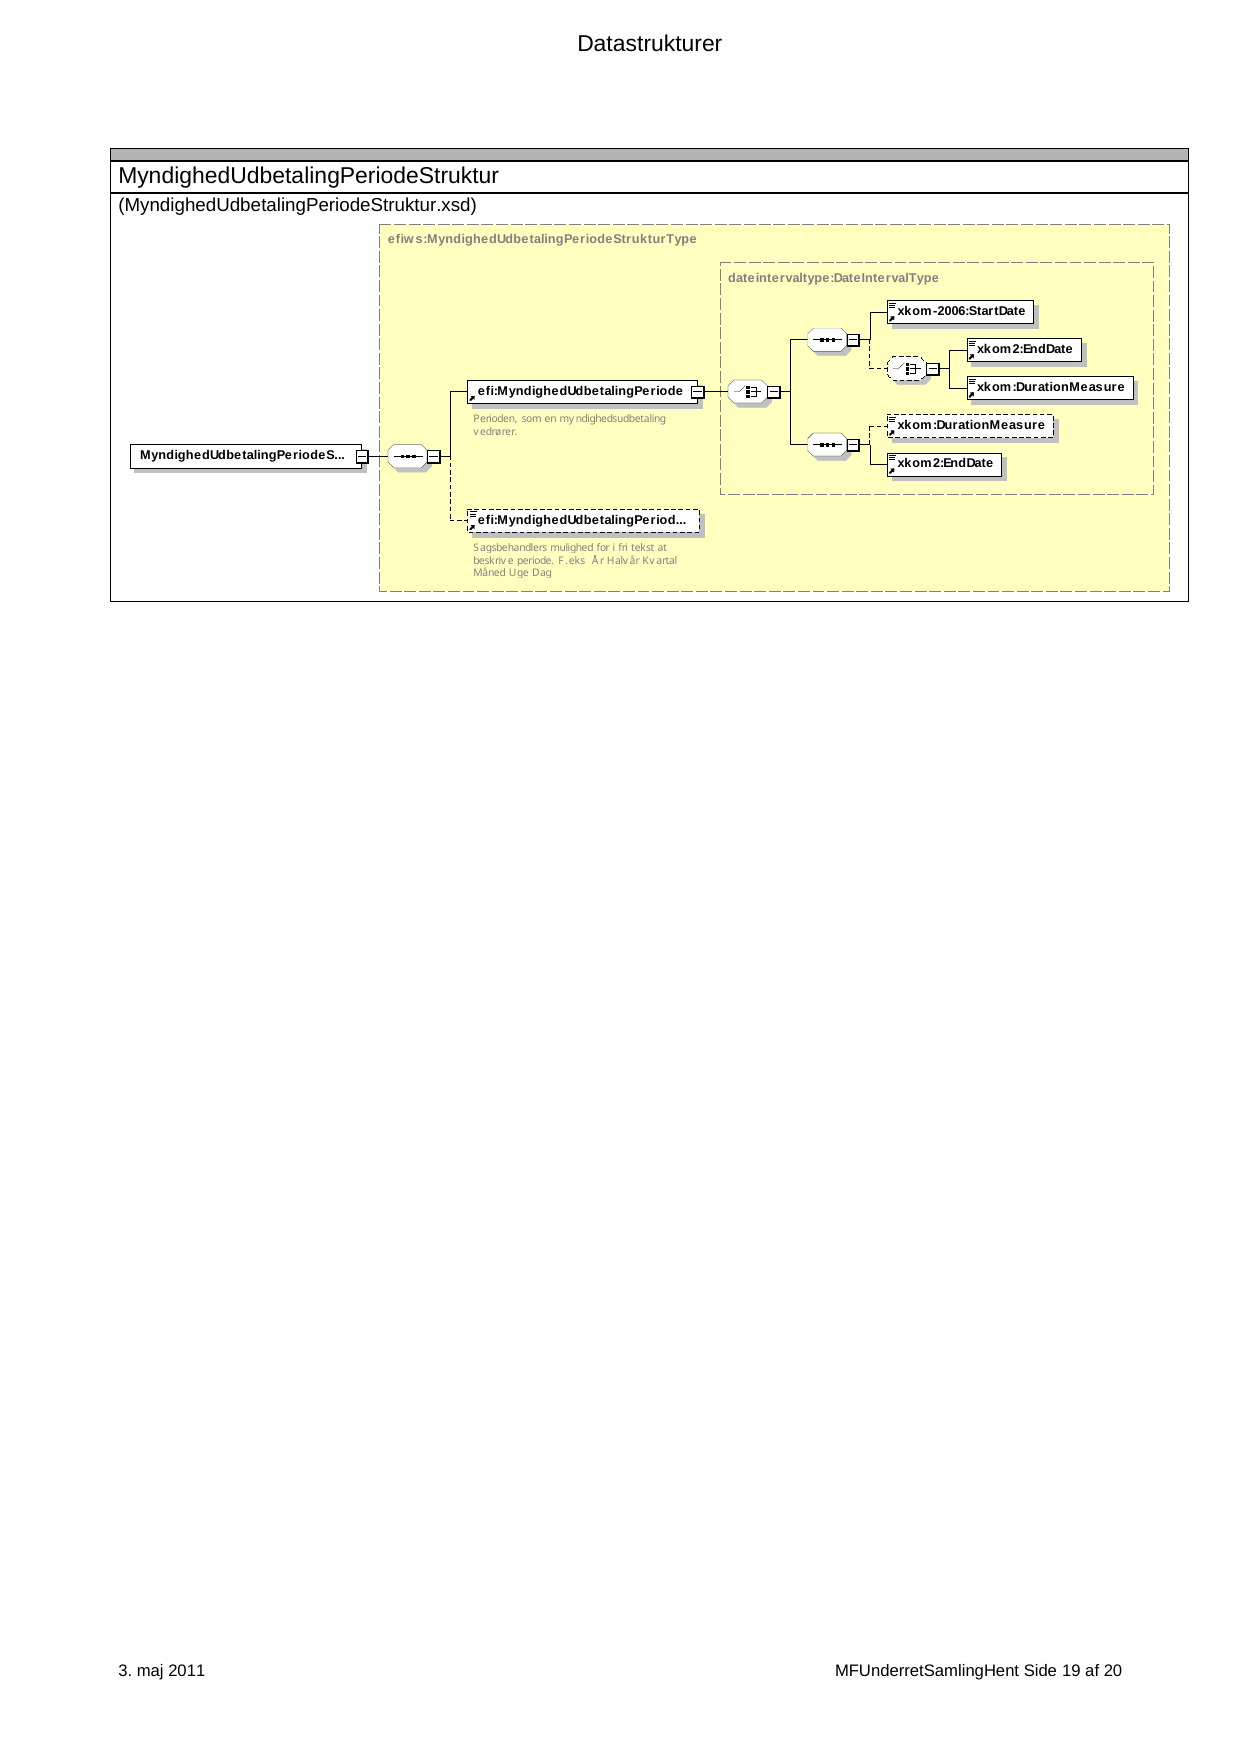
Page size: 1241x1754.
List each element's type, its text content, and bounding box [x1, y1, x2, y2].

table_header [111, 149, 1188, 160]
table_cell (MyndighedUdbetalingPeriodeStruktur.xsd) [111, 194, 1188, 601]
table_cell MyndighedUdbetalingPeriodeStruktur [111, 162, 1188, 192]
